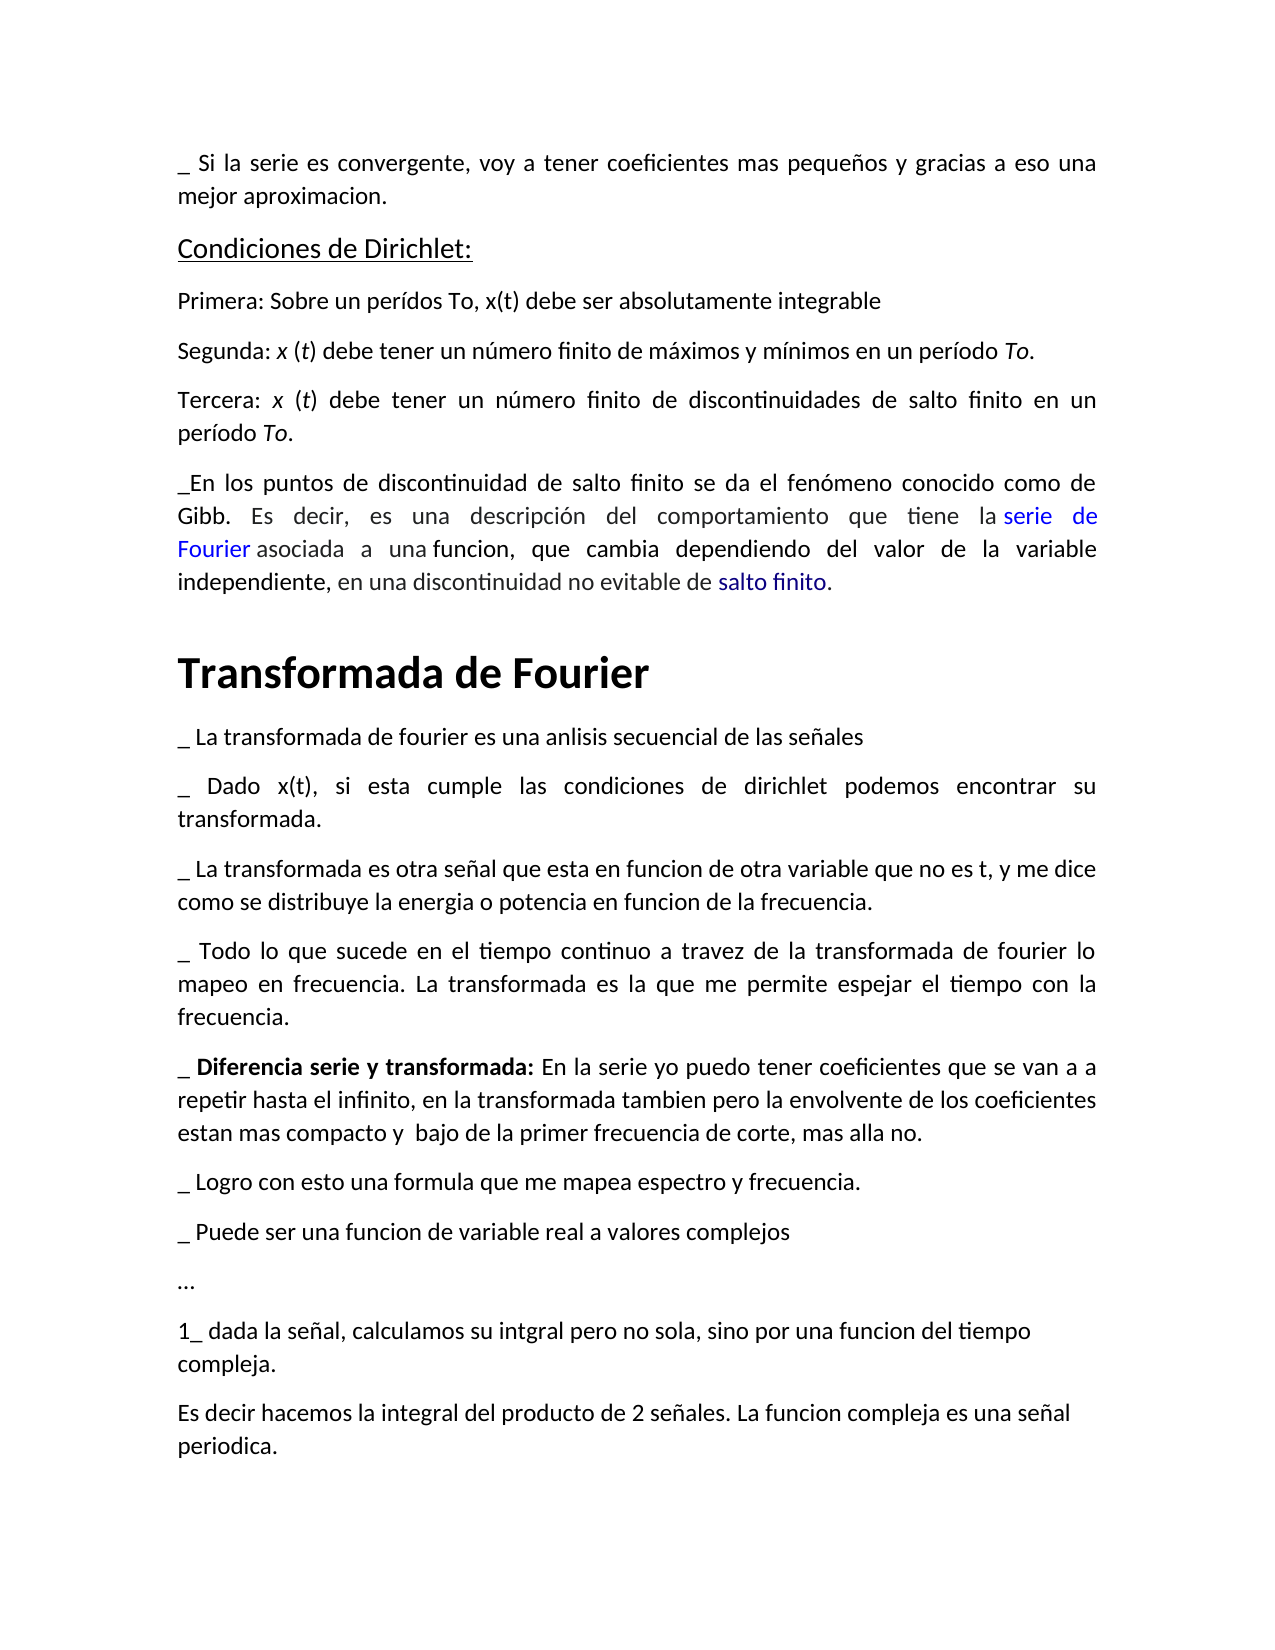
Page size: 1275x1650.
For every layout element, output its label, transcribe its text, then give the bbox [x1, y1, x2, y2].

text Tercera: x (t) debe tener un número finito de discontinuidades de salto finito en un período To. [177, 384, 1098, 448]
text _ La transformada es otra señal que esta en funcion de otra variable que no es t, y me dice como se distribuye la energia o potencia en funcion de la frecuencia. [177, 853, 1098, 916]
text _ Diferencia serie y transformada: En la serie yo puedo tener coeficientes que se van a a repetir hasta el infinito, en la transformada tambien pero la envolvente de los coeficientes estan mas compacto y bajo de la primer frecuencia de corte, mas alla no. [177, 1051, 1098, 1147]
text Segunda: x (t) debe tener un número finito de máximos y mínimos en un período To. [177, 335, 1098, 365]
text Primera: Sobre un perídos To, x(t) debe ser absolutamente integrable [177, 285, 1098, 316]
text _ La transformada de fourier es una anlisis secuencial de las señales [177, 721, 1098, 751]
text Es decir hacemos la integral del producto de 2 señales. La funcion compleja es una señal periodica. [177, 1398, 1098, 1461]
text _En los puntos de discontinuidad de salto finito se da el fenómeno conocido como de Gibb. Es decir, es una descripción del comportamiento que tiene la serie de Fourier asociada a una funcion, que cambia dependiendo del valor de la variable independiente, en una discontinuidad no evitable de salto finito. [177, 467, 1098, 596]
text _ Dado x(t), si esta cumple las condiciones de dirichlet podemos encontrar su transformada. [177, 771, 1098, 834]
text 1_ dada la señal, calculamos su intgral pero no sola, sino por una funcion del tiempo compleja. [177, 1315, 1098, 1378]
text _ Si la serie es convergente, voy a tener coeficientes mas pequeños y gracias a eso una mejor aproximacion. [177, 148, 1098, 211]
text Transformada de Fourier [177, 644, 1098, 700]
text _ Logro con esto una formula que me mapea espectro y frecuencia. [177, 1166, 1098, 1197]
text Condiciones de Dirichlet: [177, 230, 1098, 266]
text … [177, 1266, 1098, 1296]
text _ Puede ser una funcion de variable real a valores complejos [177, 1216, 1098, 1246]
text _ Todo lo que sucede en el tiempo continuo a travez de la transformada de fourier lo mapeo en frecuencia. La transformada es la que me permite espejar el tiempo con la frecuencia. [177, 936, 1098, 1032]
